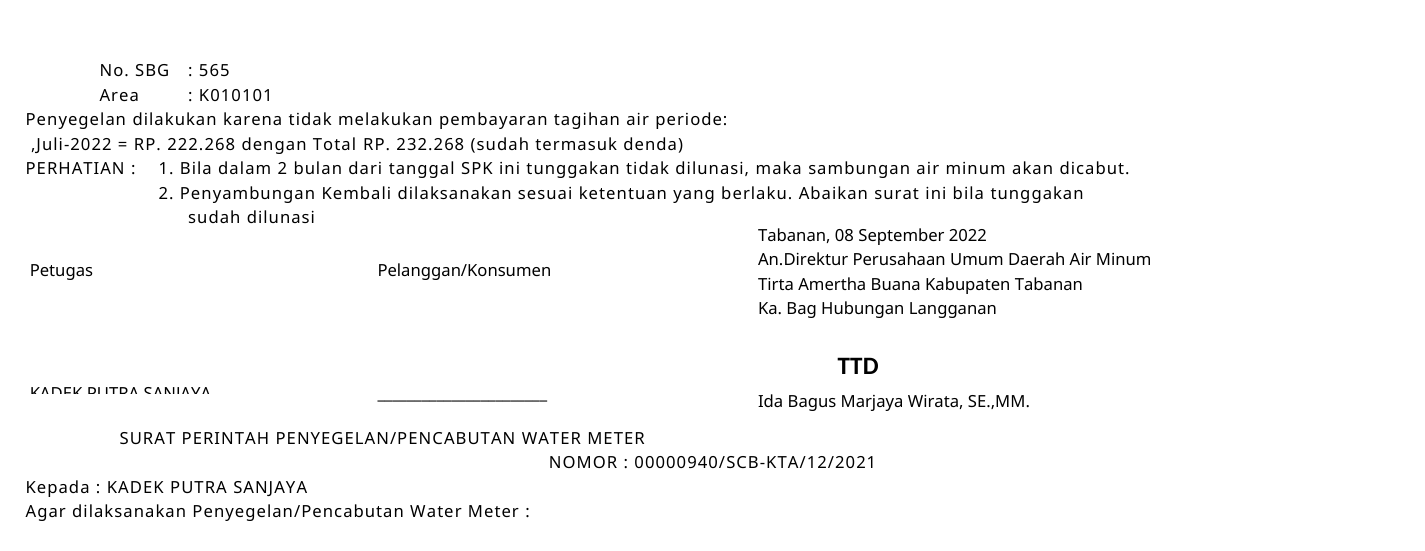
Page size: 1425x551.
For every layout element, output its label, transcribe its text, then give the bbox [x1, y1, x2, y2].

text Penyegelan dilakukan karena tidak melakukan pembayaran tagihan air periode: [25, 108, 1399, 131]
text Agar dilaksanakan Penyegelan/Pencabutan Water Meter : [25, 500, 1399, 522]
text SURAT PERINTAH PENYEGELAN/PENCABUTAN WATER METER [25, 426, 1399, 449]
text Area : K010101 [25, 83, 1399, 106]
text Kepada : KADEK PUTRA SANJAYA [25, 475, 1399, 498]
text sudah dilunasi [25, 206, 1399, 229]
text NOMOR : 00000940/SCB-KTA/12/2021 [25, 451, 1399, 473]
text No. SBG : 565 [25, 59, 1399, 82]
text ,Juli-2022 = RP. 222.268 dengan Total RP. 232.268 (sudah termasuk denda) [25, 132, 1399, 155]
text PERHATIAN : 1. Bila dalam 2 bulan dari tanggal SPK ini tunggakan tidak dilunasi, maka sambungan air minum akan dicabut. [25, 157, 1399, 180]
text 2. Penyambungan Kembali dilaksanakan sesuai ketentuan yang berlaku. Abaikan surat ini bila tunggakan [25, 181, 1399, 204]
